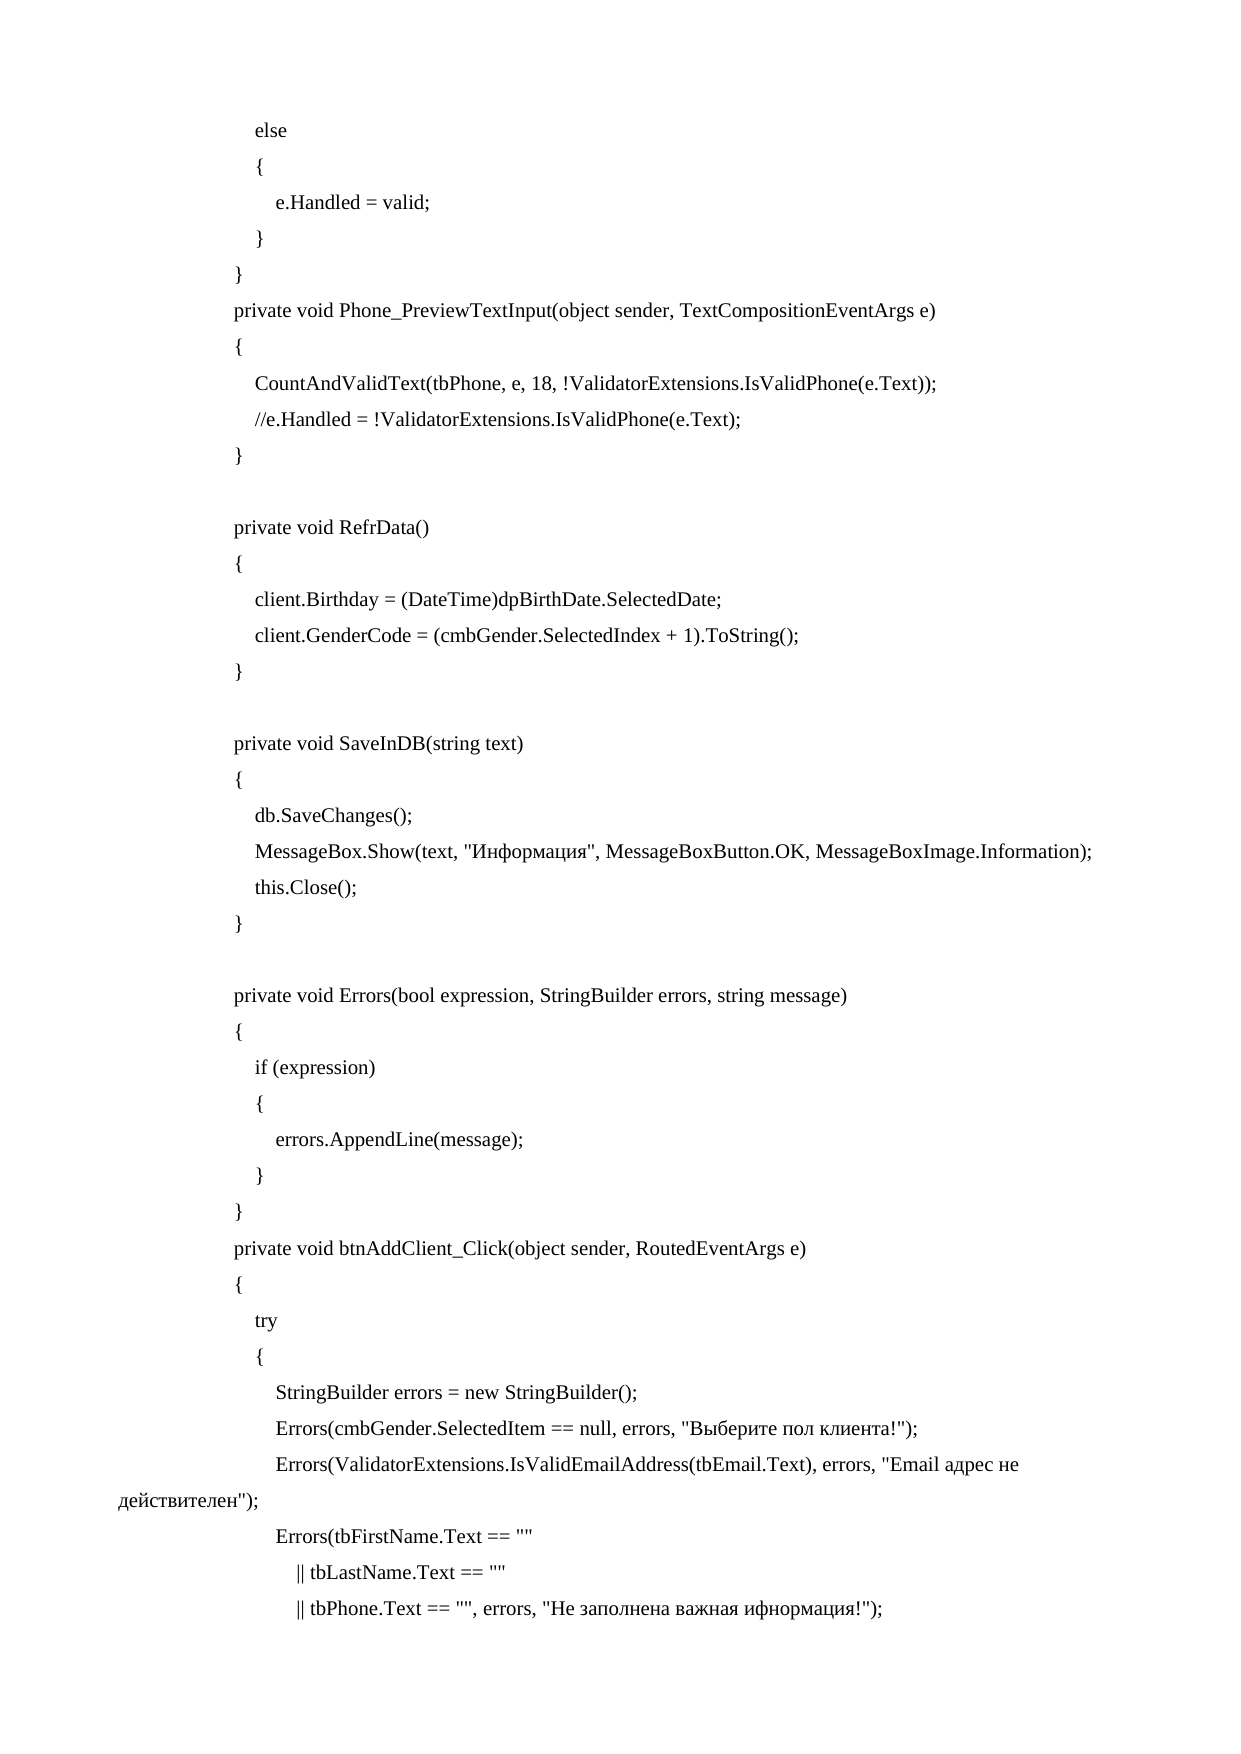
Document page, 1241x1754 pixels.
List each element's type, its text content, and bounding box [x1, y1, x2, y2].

text } [118, 442, 1122, 467]
text //e.Handled = !ValidatorExtensions.IsValidPhone(e.Text); [118, 406, 1122, 431]
text private void Errors(bool expression, StringBuilder errors, string message) [118, 983, 1122, 1007]
text client.Birthday = (DateTime)dpBirthDate.SelectedDate; [118, 587, 1122, 611]
text { [118, 767, 1122, 791]
text || tbLastName.Text == "" [118, 1560, 1122, 1584]
text } [118, 226, 1122, 250]
text { [118, 154, 1122, 178]
text MessageBox.Show(text, "Информация", MessageBoxButton.OK, MessageBoxImage.Information); [118, 839, 1122, 863]
text { [118, 1091, 1122, 1115]
text db.SaveChanges(); [118, 803, 1122, 827]
text errors.AppendLine(message); [118, 1127, 1122, 1151]
text || tbPhone.Text == "", errors, "Не заполнена важная ифнормация!"); [118, 1596, 1122, 1620]
text { [118, 1343, 1122, 1368]
text StringBuilder errors = new StringBuilder(); [118, 1379, 1122, 1404]
text Errors(ValidatorExtensions.IsValidEmailAddress(tbEmail.Text), errors, "Email адрес не действителен"); [118, 1452, 1122, 1512]
text try [118, 1307, 1122, 1332]
text { [118, 551, 1122, 575]
text client.GenderCode = (cmbGender.SelectedIndex + 1).ToString(); [118, 623, 1122, 647]
text } [118, 659, 1122, 683]
text { [118, 1271, 1122, 1296]
text } [118, 911, 1122, 935]
text private void RefrData() [118, 514, 1122, 539]
text } [118, 1163, 1122, 1187]
text e.Handled = valid; [118, 190, 1122, 214]
text } [118, 262, 1122, 286]
text } [118, 1199, 1122, 1223]
text Errors(tbFirstName.Text == "" [118, 1524, 1122, 1548]
text private void btnAddClient_Click(object sender, RoutedEventArgs e) [118, 1235, 1122, 1259]
text { [118, 1019, 1122, 1043]
text Errors(cmbGender.SelectedItem == null, errors, "Выберите пол клиента!"); [118, 1416, 1122, 1440]
text this.Close(); [118, 875, 1122, 899]
text private void Phone_PreviewTextInput(object sender, TextCompositionEventArgs e) [118, 298, 1122, 322]
text private void SaveInDB(string text) [118, 731, 1122, 755]
text if (expression) [118, 1055, 1122, 1079]
text { [118, 334, 1122, 358]
text CountAndValidText(tbPhone, e, 18, !ValidatorExtensions.IsValidPhone(e.Text)); [118, 370, 1122, 394]
text else [118, 118, 1122, 142]
